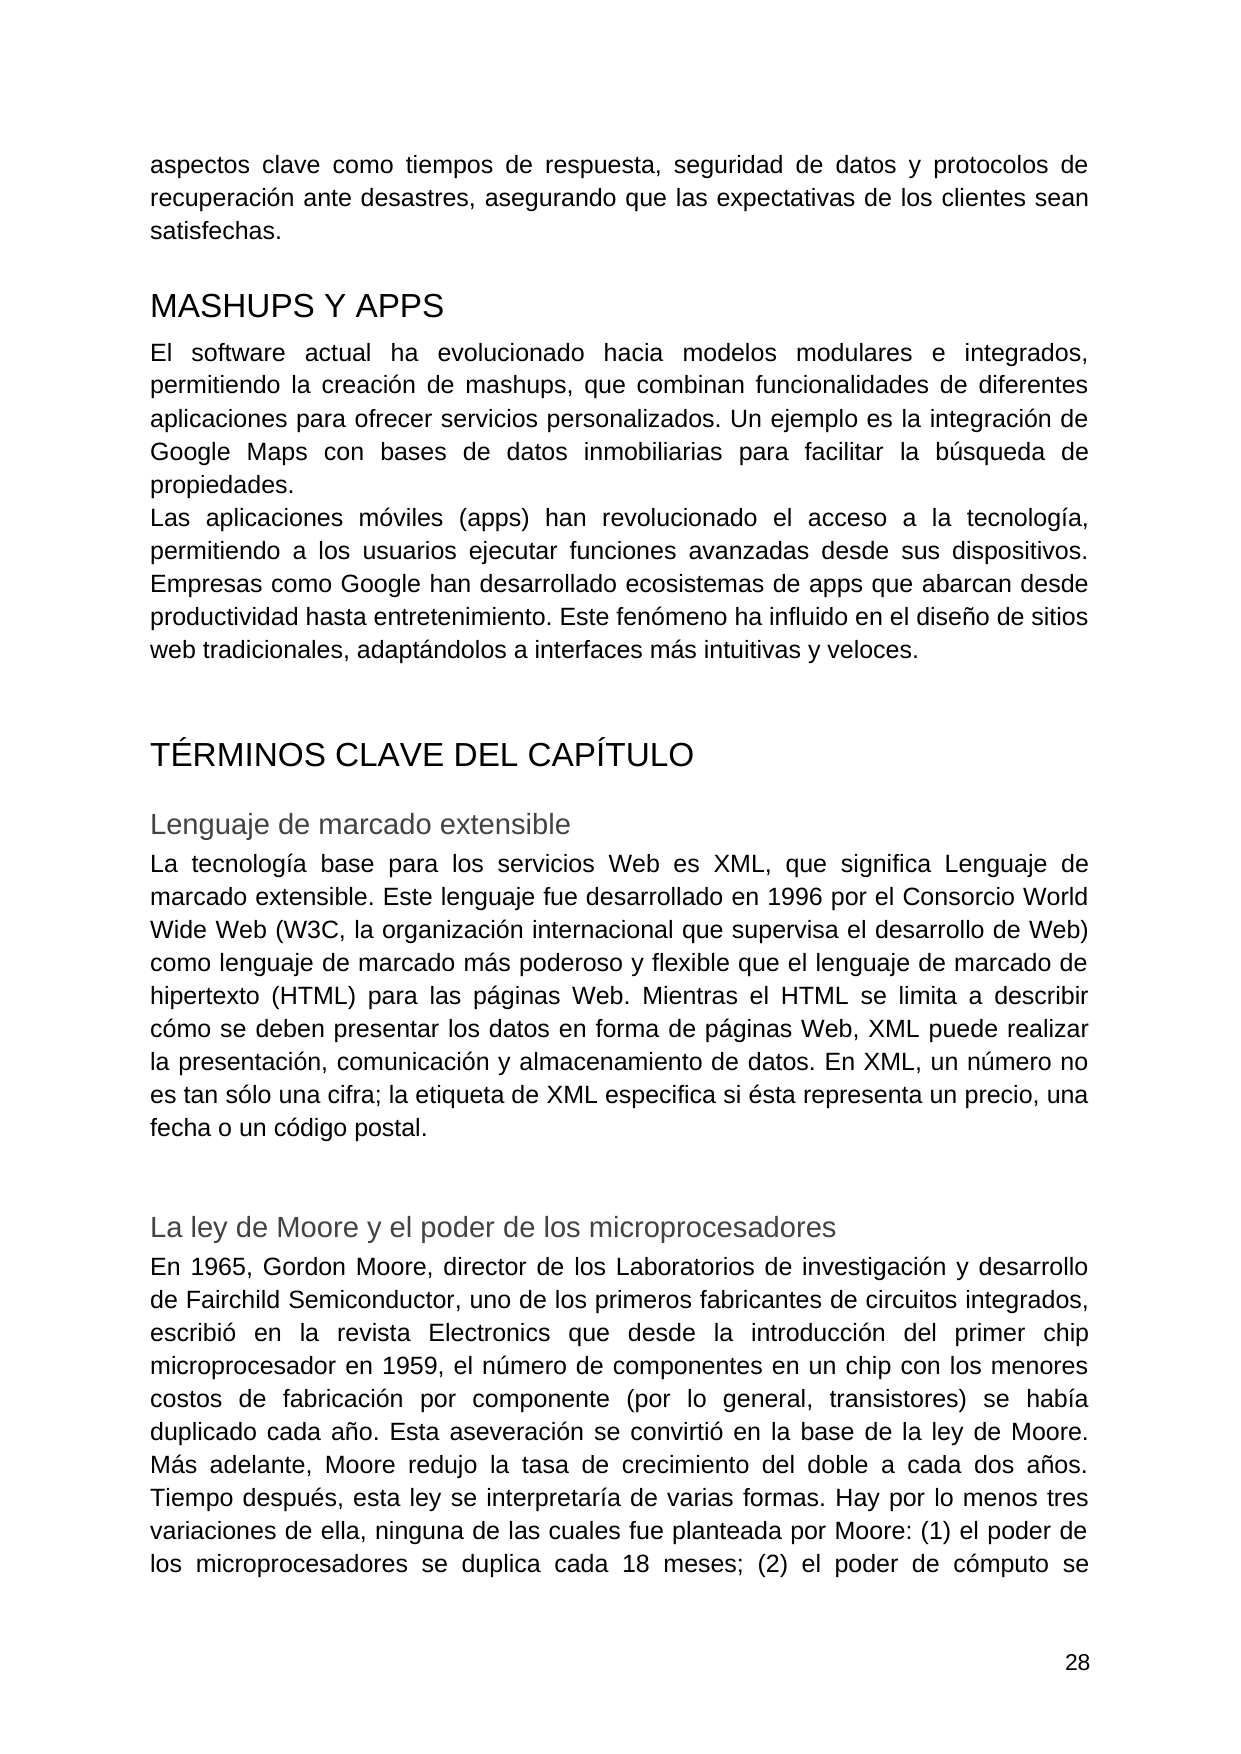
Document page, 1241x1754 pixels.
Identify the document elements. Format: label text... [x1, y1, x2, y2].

subtitle TÉRMINOS CLAVE DEL CAPÍTULO [150, 735, 1090, 774]
subtitle MASHUPS Y APPS [150, 287, 1090, 325]
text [150, 1252, 1090, 1578]
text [150, 150, 1090, 245]
text El software actual ha evolucionado hacia modelos modulares e integrados, permitiendo la creación de mashups, que combinan funcionalidades de diferentes aplicaciones para ofrecer servicios personalizados. Un ejemplo es la integración de Google Maps con bases de datos inmobiliarias para facilitar la búsqueda de propiedades. [150, 337, 1090, 498]
text La tecnología base para los servicios Web es XML, que significa Lenguaje de marcado extensible. Este lenguaje fue desarrollado en 1996 por el Consorcio World Wide Web (W3C, la organización internacional que supervisa el desarrollo de Web) como lenguaje de marcado más poderoso y flexible que el lenguaje de marcado de hipertexto (HTML) para las páginas Web. Mientras el HTML se limita a describir cómo se deben presentar los datos en forma de páginas Web, XML puede realizar la presentación, comunicación y almacenamiento de datos. En XML, un número no es tan sólo una cifra; la etiqueta de XML especifica si ésta representa un precio, una fecha o un código postal. [150, 849, 1090, 1142]
text Las aplicaciones móviles (apps) han revolucionado el acceso a la tecnología, permitiendo a los usuarios ejecutar funciones avanzadas desde sus dispositivos. Empresas como Google han desarrollado ecosistemas de apps que abarcan desde productividad hasta entretenimiento. Este fenómeno ha influido en el diseño de sitios web tradicionales, adaptándolos a interfaces más intuitivas y veloces. [150, 503, 1090, 663]
subtitle La ley de Moore y el poder de los microprocesadores [150, 1210, 1090, 1243]
subtitle Lenguaje de marcado extensible [150, 807, 1090, 841]
